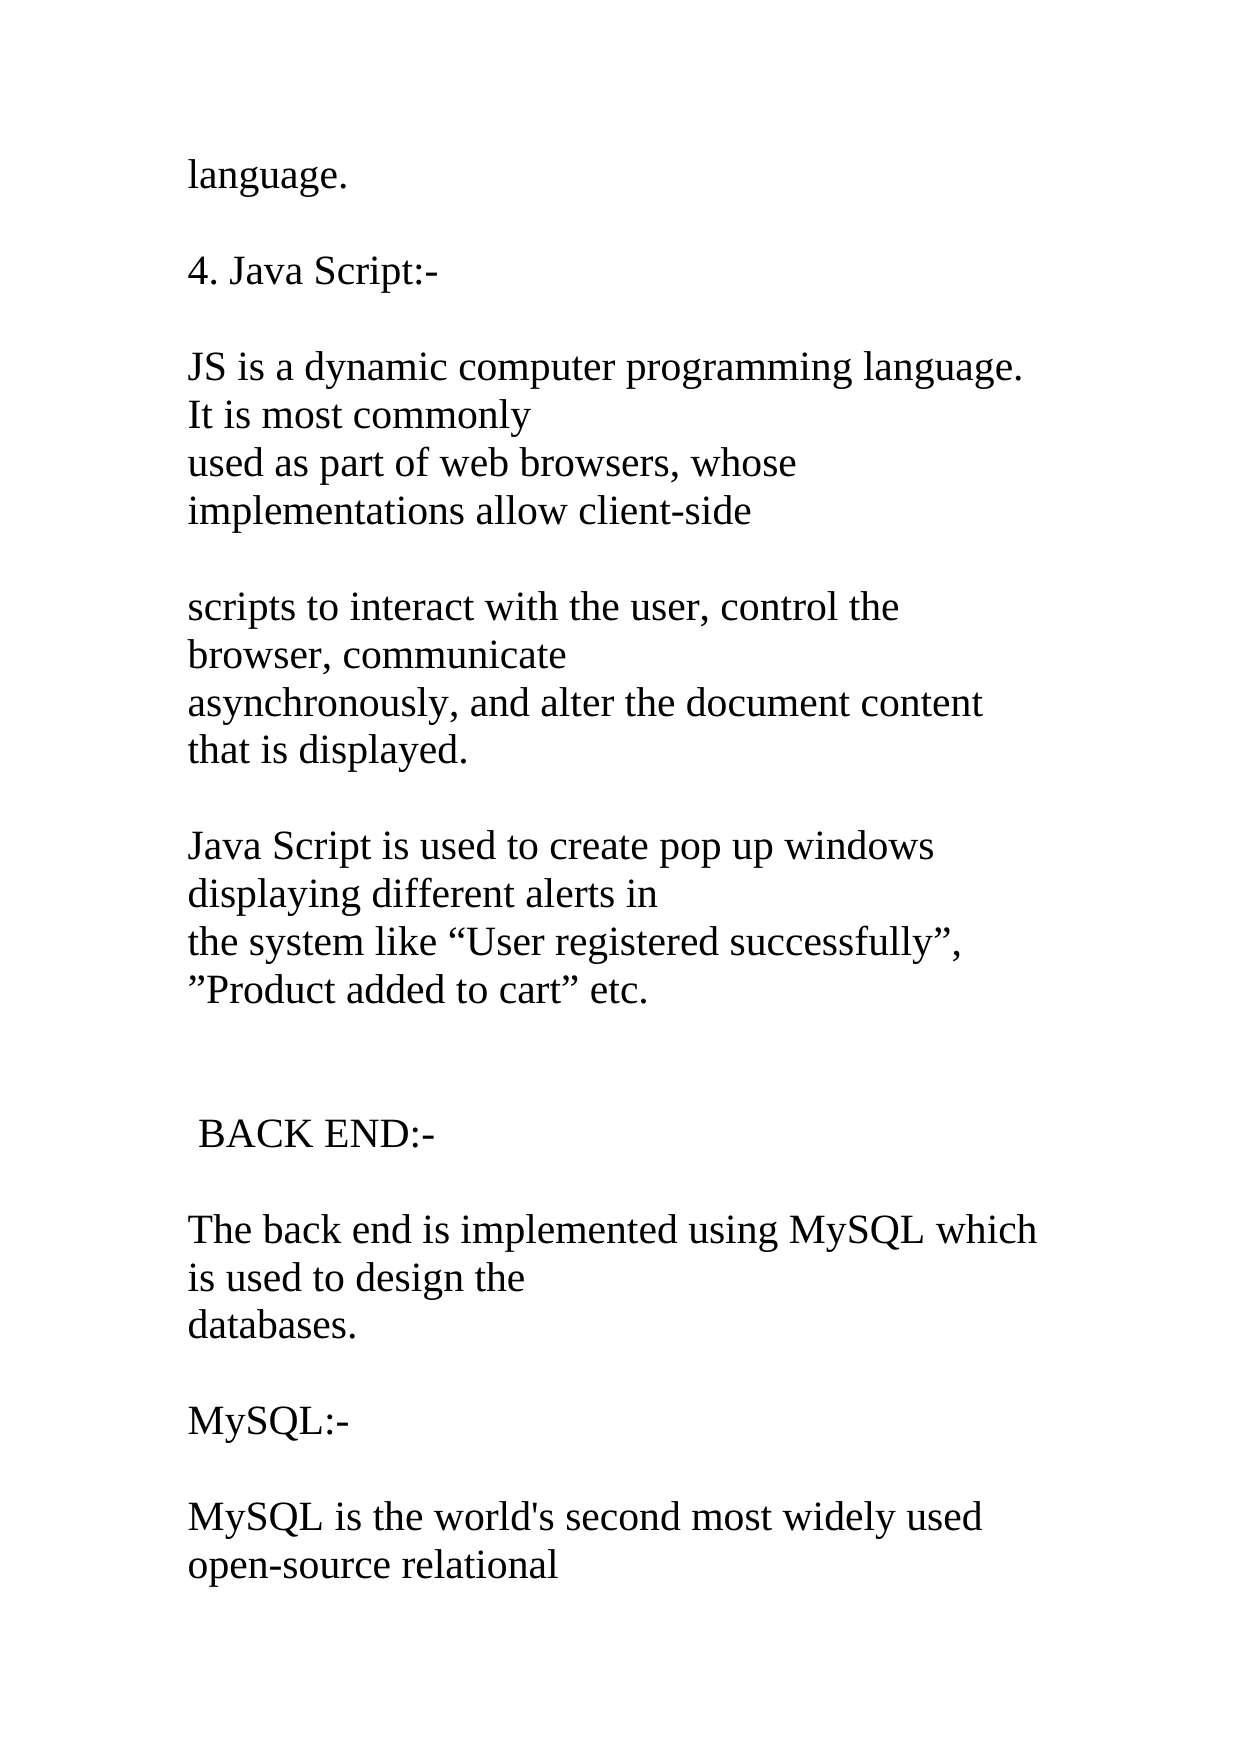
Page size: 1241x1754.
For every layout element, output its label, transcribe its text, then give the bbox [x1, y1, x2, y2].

text asynchronously, and alter the document content that is displayed. [187, 677, 1053, 773]
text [187, 150, 1053, 198]
text JS is a dynamic computer programming language. It is most commonly [187, 342, 1053, 437]
text BACK END:- [187, 1108, 1053, 1156]
text the system like “User registered successfully”, ”Product added to cart” etc. [187, 917, 1053, 1012]
text MySQL:- [187, 1396, 1053, 1444]
text MySQL is the world's second most widely used open-source relational [187, 1492, 1053, 1587]
text scripts to interact with the user, control the browser, communicate [187, 581, 1053, 677]
text The back end is implemented using MySQL which is used to design the [187, 1204, 1053, 1300]
text Java Script is used to create pop up windows displaying different alerts in [187, 821, 1053, 917]
text 4. Java Script:- [187, 246, 1053, 294]
text used as part of web browsers, whose implementations allow client-side [187, 437, 1053, 533]
text databases. [187, 1300, 1053, 1348]
